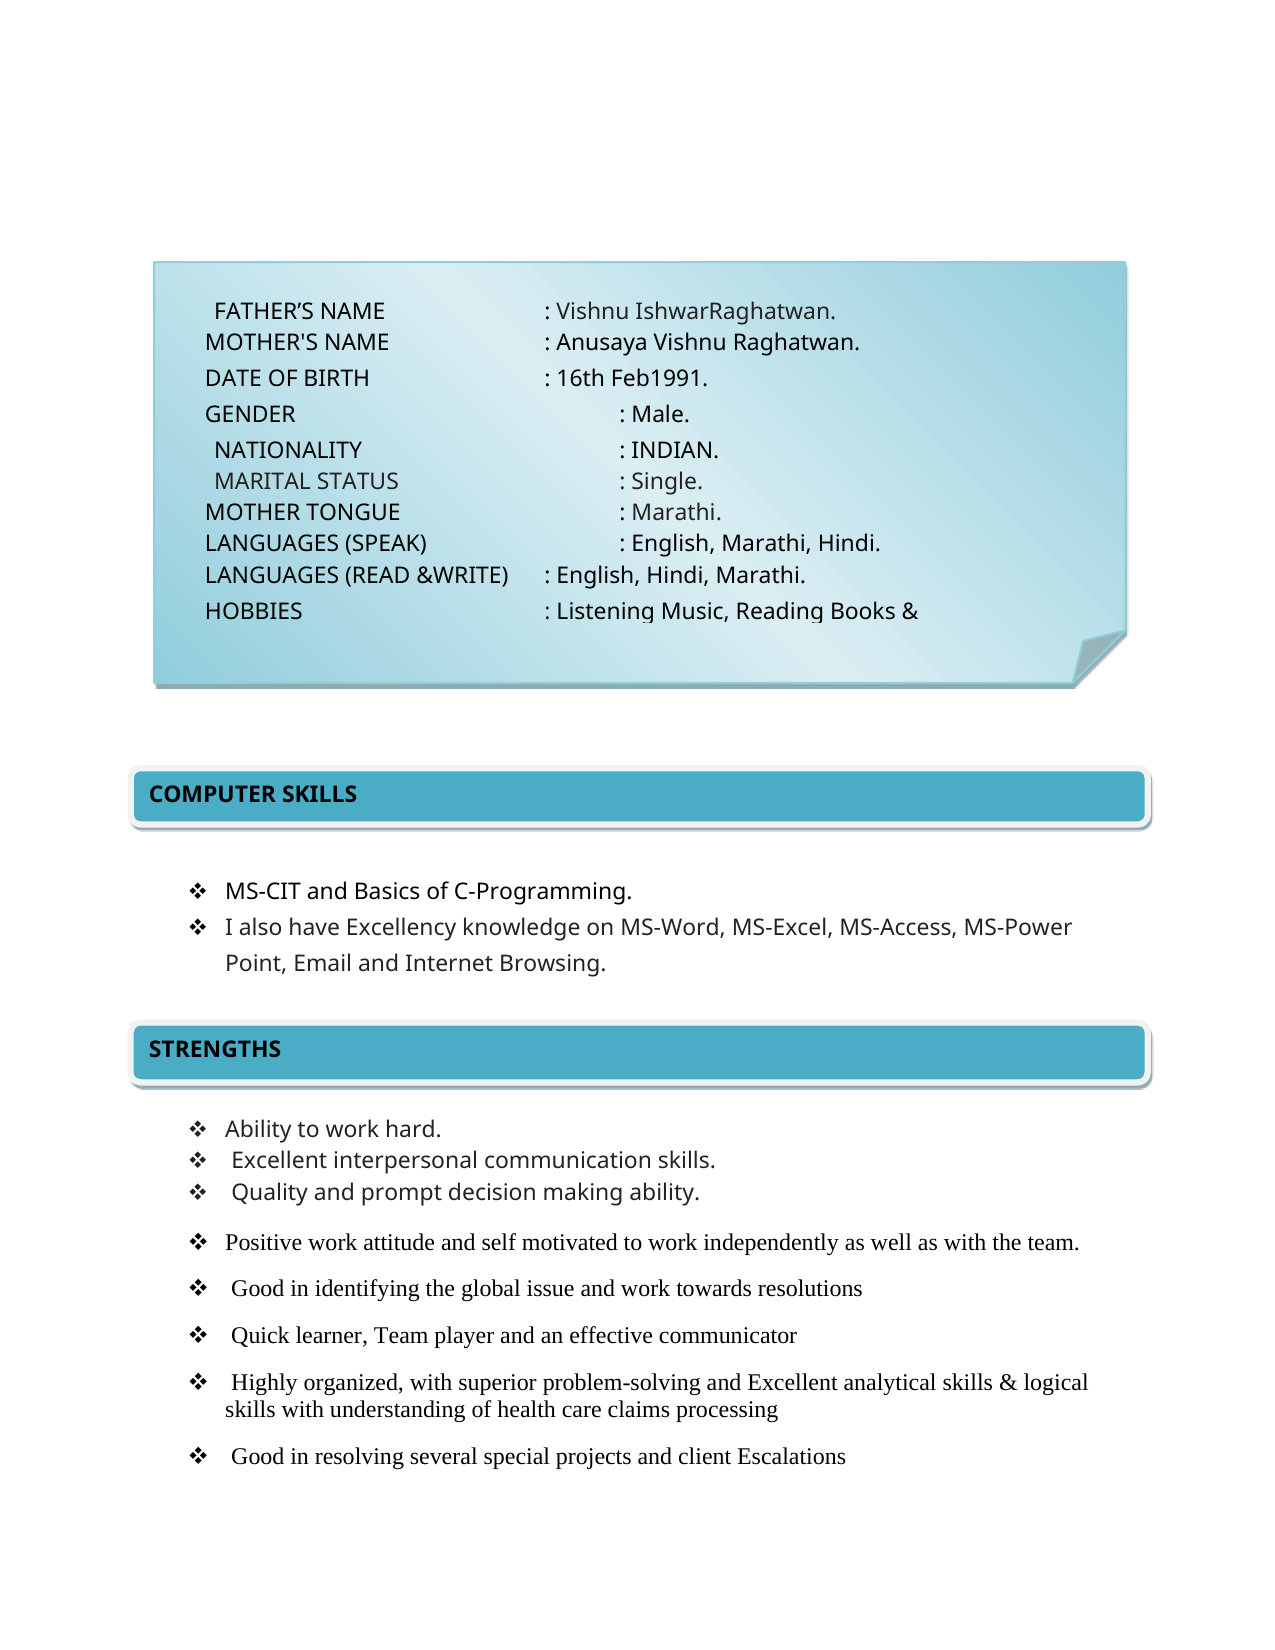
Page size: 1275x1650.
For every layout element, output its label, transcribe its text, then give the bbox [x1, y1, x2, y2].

list Excellent interpersonal communication skills. [187, 1144, 1125, 1176]
list Quality and prompt decision making ability. [187, 1176, 1125, 1207]
list Positive work attitude and self motivated to work independently as well as with the team. [187, 1228, 1125, 1255]
list Ability to work hard. [187, 1113, 1125, 1144]
list I also have Excellency knowledge on MS-Word, MS-Excel, MS-Access, MS-Power Point, Email and Internet Browsing. [187, 911, 1125, 978]
list MS-CIT and Basics of C-Programming. [187, 875, 1125, 906]
list Highly organized, with superior problem-solving and Excellent analytical skills & logical skills with understanding of health care claims processing [187, 1368, 1125, 1423]
list Good in identifying the global issue and work towards resolutions [187, 1274, 1125, 1302]
list Quick learner, Team player and an effective communicator [187, 1321, 1125, 1349]
list Good in resolving several special projects and client Escalations [187, 1442, 1125, 1470]
